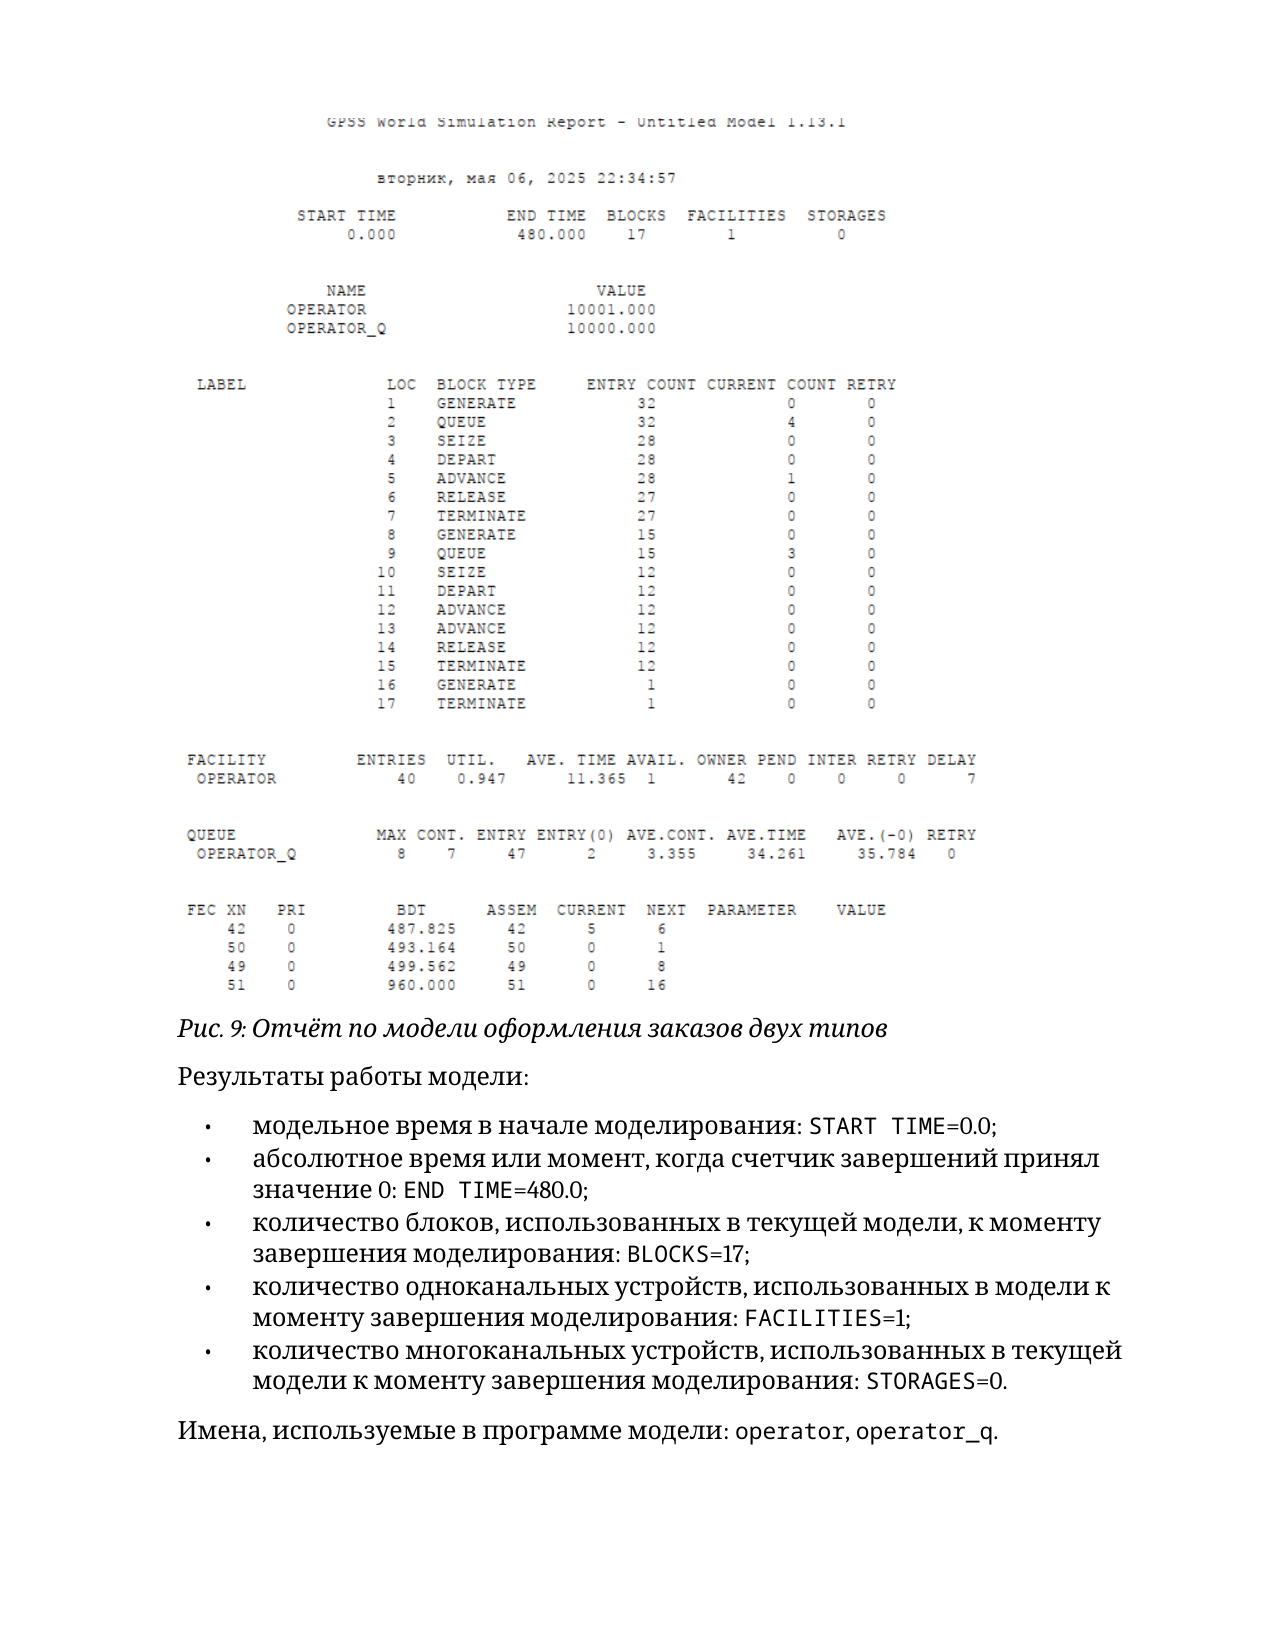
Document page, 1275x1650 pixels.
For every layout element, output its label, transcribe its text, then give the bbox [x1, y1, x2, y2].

list абсолютное время или момент, когда счетчик завершений принял значение 0: END TIME=480.0; [202, 1145, 1186, 1205]
list количество одноканальных устройств, использованных в модели к моменту завершения моделирования: FACILITIES=1; [202, 1273, 1186, 1333]
list количество блоков, использованных в текущей модели, к моменту завершения моделирования: BLOCKS=17; [202, 1209, 1186, 1269]
list модельное время в начале моделирования: START TIME=0.0; [202, 1110, 1186, 1142]
text Рис. 9: Отчёт по модели оформления заказов двух типов [177, 1015, 1186, 1044]
text Имена, используемые в программе модели: operator, operator_q. [177, 1415, 1186, 1447]
picture [177, 118, 1036, 995]
list количество многоканальных устройств, использованных в текущей модели к моменту завершения моделирования: STORAGES=0. [202, 1337, 1186, 1397]
text Результаты работы модели: [177, 1063, 1186, 1092]
